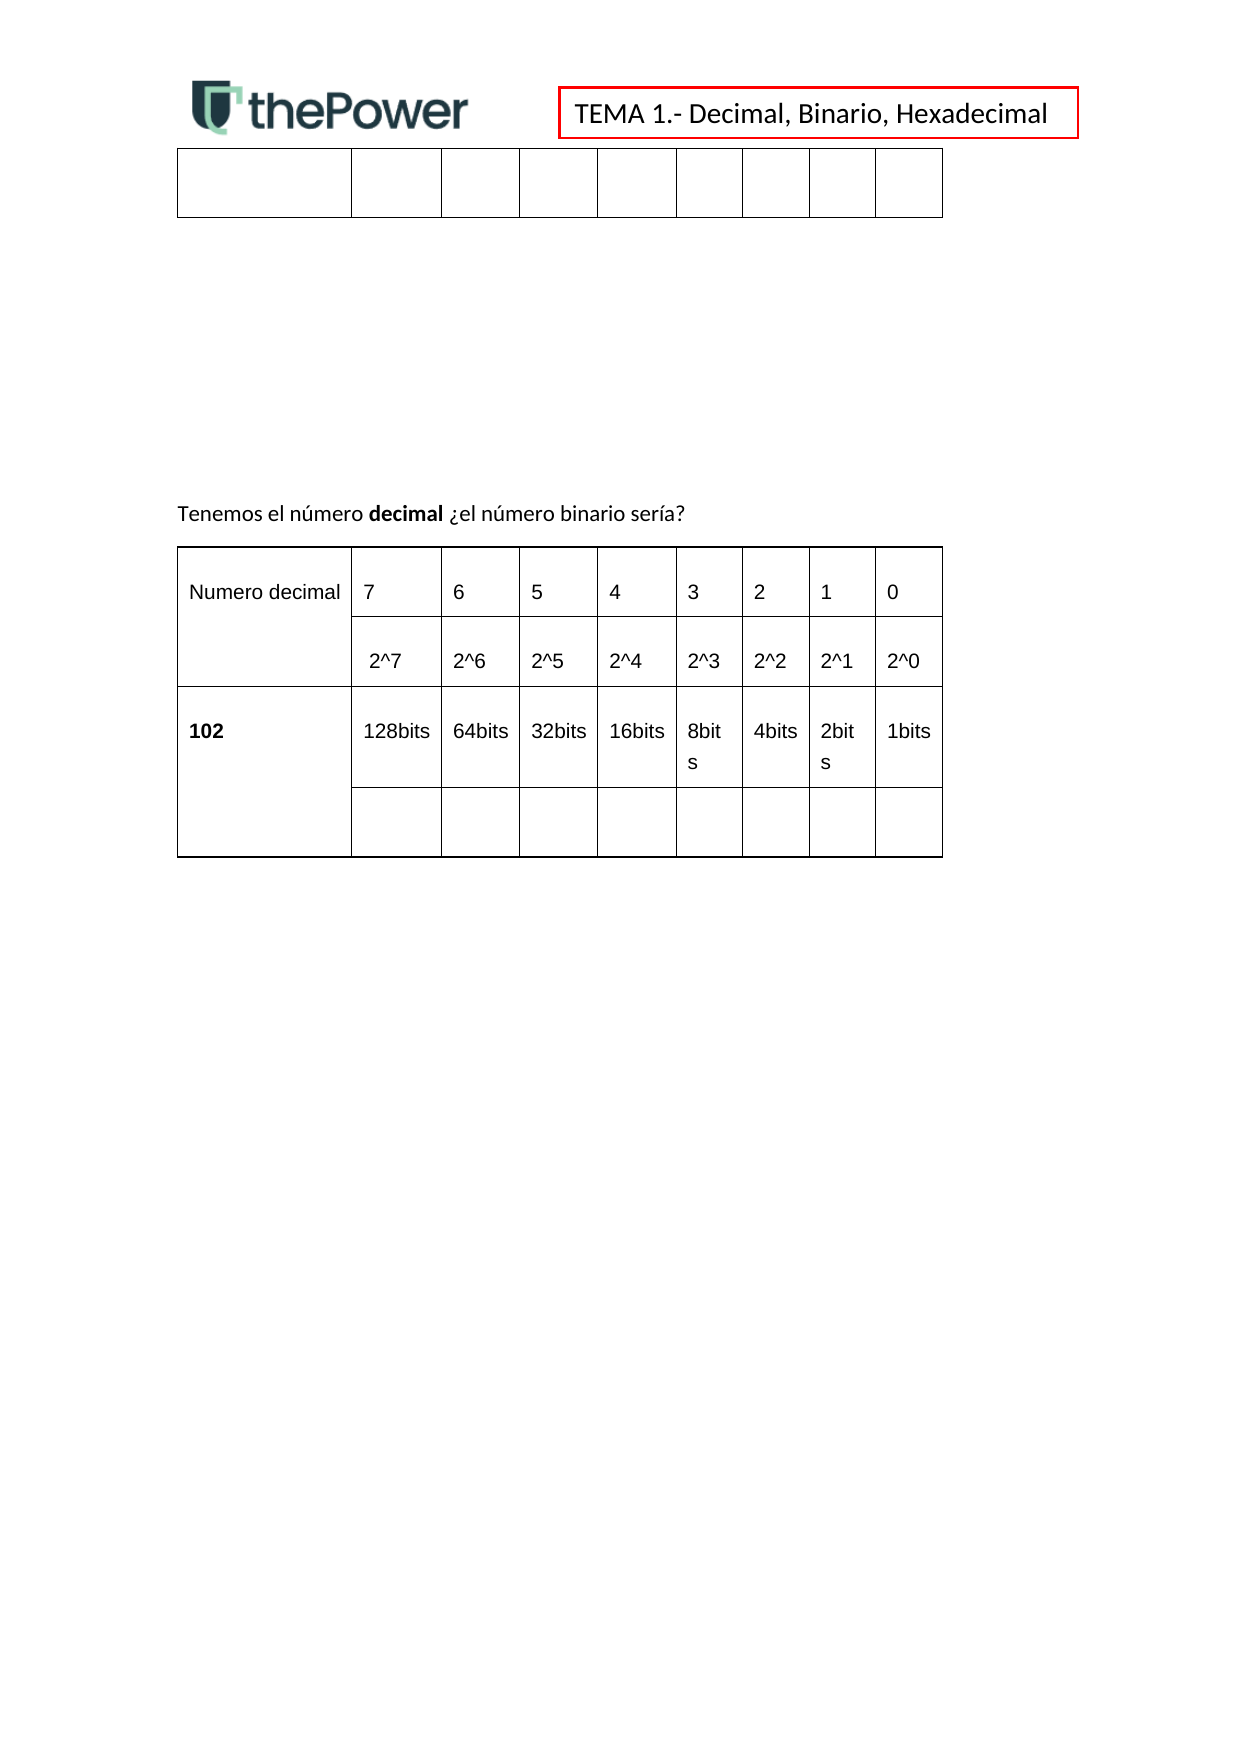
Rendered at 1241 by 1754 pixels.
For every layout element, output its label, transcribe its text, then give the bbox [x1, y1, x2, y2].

table_cell 64bits [442, 687, 519, 787]
table_cell [520, 149, 597, 217]
table_cell [743, 149, 809, 217]
table_cell 2^6 [442, 617, 519, 686]
table_header 2 [743, 548, 809, 616]
table_cell [352, 788, 441, 856]
table_cell 60 [178, 149, 351, 217]
table_cell [442, 149, 519, 217]
table_cell 2^3 [677, 617, 742, 686]
table_cell [520, 788, 597, 856]
table_cell 2^7 [352, 617, 441, 686]
table_cell [876, 788, 942, 856]
table_header 1 [810, 548, 875, 616]
table_cell [743, 788, 809, 856]
table_cell 8bits [677, 687, 742, 787]
table_cell 2^5 [520, 617, 597, 686]
table_cell 4bits [743, 687, 809, 787]
table_cell 2^2 [743, 617, 809, 686]
table_cell 2^0 [876, 617, 942, 686]
table_cell 32bits [520, 687, 597, 787]
table_cell 1bits [876, 687, 942, 787]
table_header Numero decimal [178, 548, 351, 686]
table_cell [352, 149, 441, 217]
table_cell [810, 149, 875, 217]
table_cell 2^1 [810, 617, 875, 686]
table_cell [677, 788, 742, 856]
table_header 7 [352, 548, 441, 616]
table_cell 2bits [810, 687, 875, 787]
table_header 5 [520, 548, 597, 616]
table_cell [598, 149, 676, 217]
table_cell 16bits [598, 687, 676, 787]
picture [177, 73, 476, 140]
table_header 3 [677, 548, 742, 616]
table_cell 2^4 [598, 617, 676, 686]
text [177, 499, 1063, 528]
table_cell [598, 788, 676, 856]
table_cell [442, 788, 519, 856]
table_cell [810, 788, 875, 856]
table_cell 102 [178, 687, 351, 856]
table_header 6 [442, 548, 519, 616]
table_cell [876, 149, 942, 217]
table_header 0 [876, 548, 942, 616]
table_header 4 [598, 548, 676, 616]
table_cell [677, 149, 742, 217]
table_cell 128bits [352, 687, 441, 787]
